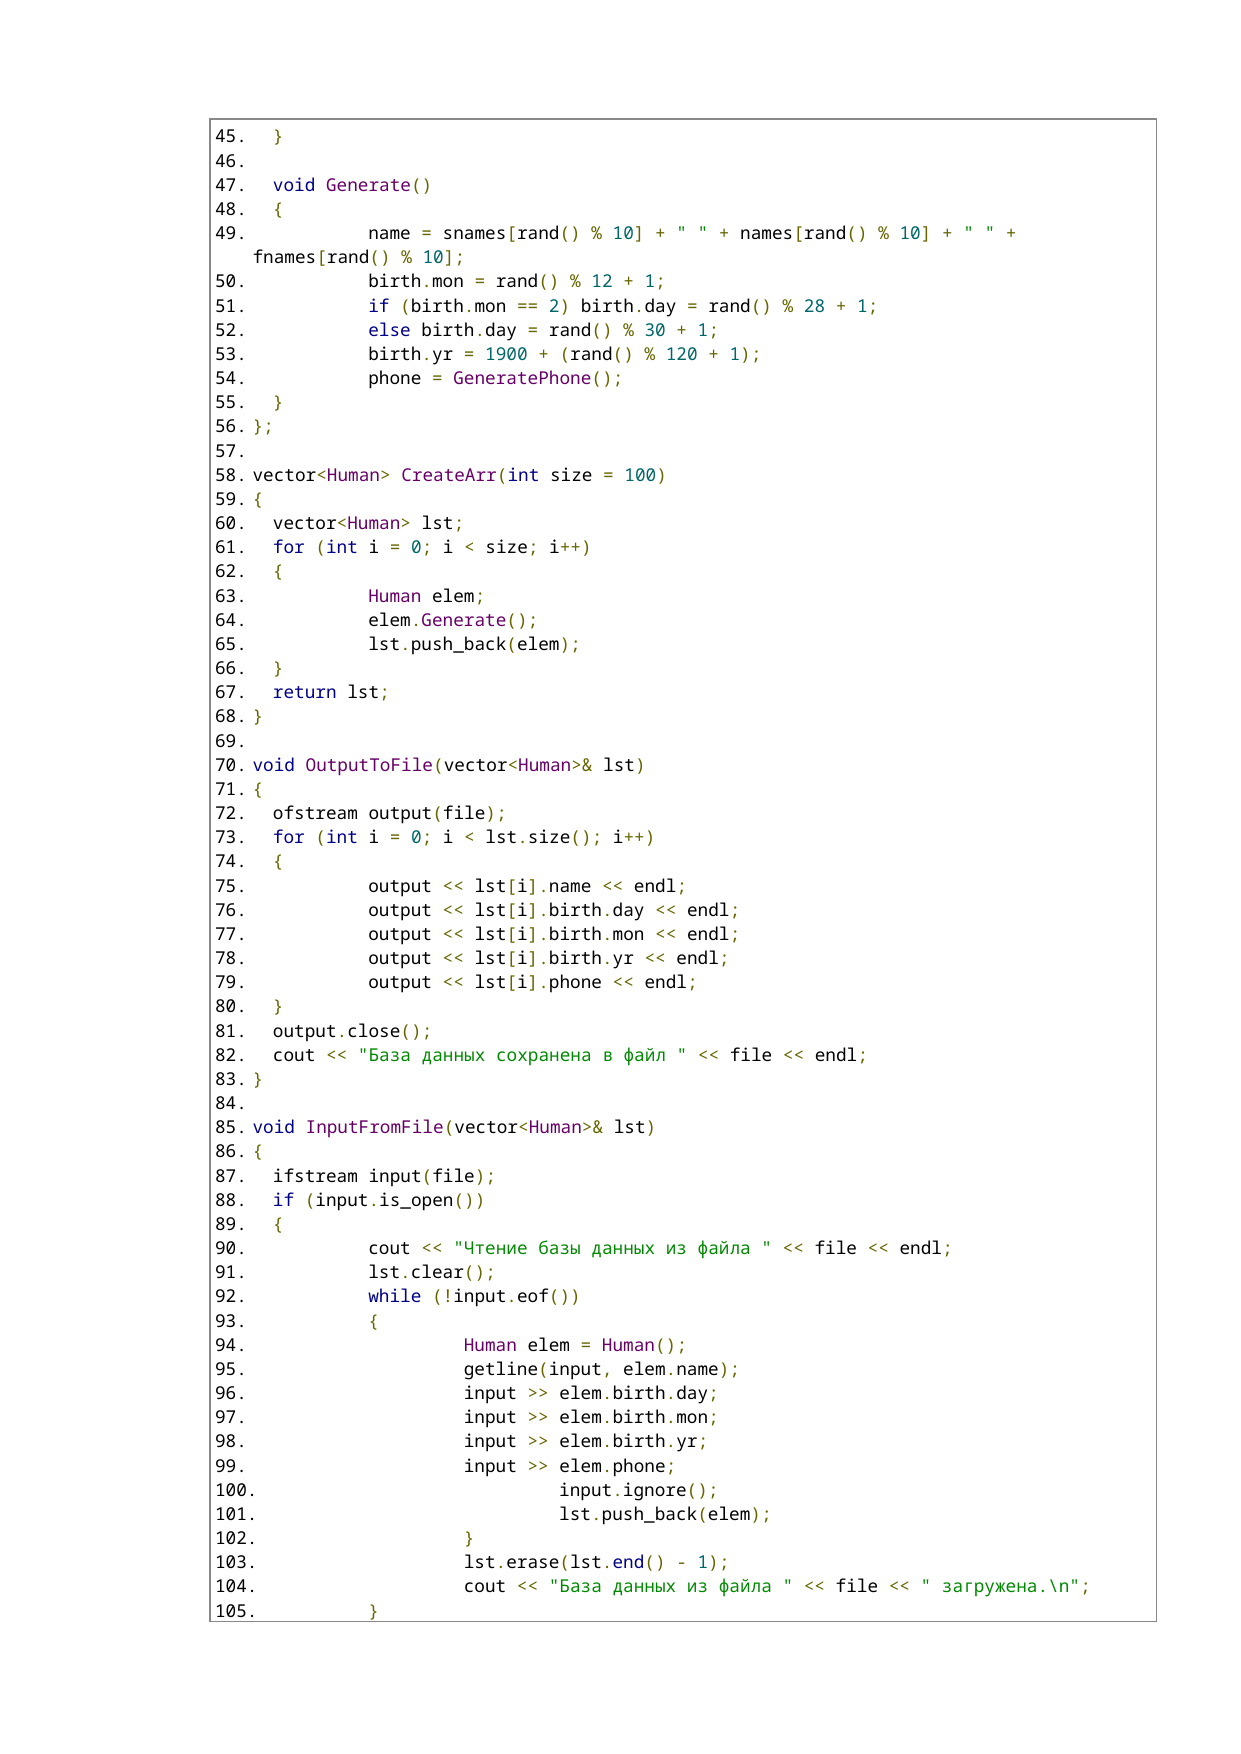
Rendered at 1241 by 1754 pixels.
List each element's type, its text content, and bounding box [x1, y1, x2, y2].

list } [211, 120, 1156, 148]
list { [211, 553, 1156, 577]
list for (int i = 0; i < lst.size(); i++) [211, 819, 1156, 843]
list output << lst[i].birth.yr << endl; [211, 940, 1156, 964]
list cout << "Чтение базы данных из файла " << file << endl; [211, 1230, 1156, 1254]
list output << lst[i].birth.day << endl; [211, 891, 1156, 916]
list while (!input.eof()) [211, 1278, 1156, 1302]
list ifstream input(file); [211, 1157, 1156, 1181]
list } [211, 1061, 1156, 1091]
list void Generate() [211, 166, 1156, 191]
list output << lst[i].phone << endl; [211, 964, 1156, 988]
list birth.yr = 1900 + (rand() % 120 + 1); [211, 336, 1156, 360]
list input >> elem.phone; [211, 1447, 1156, 1471]
list { [211, 843, 1156, 867]
list for (int i = 0; i < size; i++) [211, 529, 1156, 553]
list output << lst[i].name << endl; [211, 867, 1156, 891]
list phone = GeneratePhone(); [211, 360, 1156, 384]
list vector<Human> lst; [211, 505, 1156, 529]
list } [211, 1520, 1156, 1544]
list { [211, 771, 1156, 795]
list cout << "База данных сохранена в файл " << file << endl; [211, 1036, 1156, 1061]
list { [211, 1206, 1156, 1230]
list { [211, 481, 1156, 505]
list input >> elem.birth.day; [211, 1375, 1156, 1399]
list output.close(); [211, 1012, 1156, 1036]
list void OutputToFile(vector<Human>& lst) [211, 746, 1156, 771]
list } [211, 988, 1156, 1012]
list { [211, 1302, 1156, 1326]
list output << lst[i].birth.mon << endl; [211, 916, 1156, 940]
list birth.mon = rand() % 12 + 1; [211, 263, 1156, 287]
list lst.erase(lst.end() - 1); [211, 1544, 1156, 1568]
list cout << "База данных из файла " << file << " загружена.\n"; [211, 1568, 1156, 1592]
list input >> elem.birth.yr; [211, 1423, 1156, 1447]
list void InputFromFile(vector<Human>& lst) [211, 1109, 1156, 1133]
list input.ignore(); [211, 1471, 1156, 1496]
list } [211, 650, 1156, 674]
list return lst; [211, 674, 1156, 698]
list } [211, 384, 1156, 408]
list } [211, 1592, 1156, 1621]
list } [211, 698, 1156, 728]
list if (birth.mon == 2) birth.day = rand() % 28 + 1; [211, 287, 1156, 311]
list name = snames[rand() % 10] + " " + names[rand() % 10] + " " + fnames[rand() % 10]; [211, 215, 1156, 263]
list if (input.is_open()) [211, 1181, 1156, 1206]
list input >> elem.birth.mon; [211, 1399, 1156, 1423]
list lst.clear(); [211, 1254, 1156, 1278]
list Human elem = Human(); [211, 1326, 1156, 1351]
list else birth.day = rand() % 30 + 1; [211, 311, 1156, 336]
list Human elem; [211, 577, 1156, 601]
list { [211, 191, 1156, 215]
list { [211, 1133, 1156, 1157]
list getline(input, elem.name); [211, 1351, 1156, 1375]
list ofstream output(file); [211, 795, 1156, 819]
list elem.Generate(); [211, 601, 1156, 626]
list }; [211, 408, 1156, 438]
list vector<Human> CreateArr(int size = 100) [211, 456, 1156, 481]
list lst.push_back(elem); [211, 626, 1156, 650]
list lst.push_back(elem); [211, 1496, 1156, 1520]
